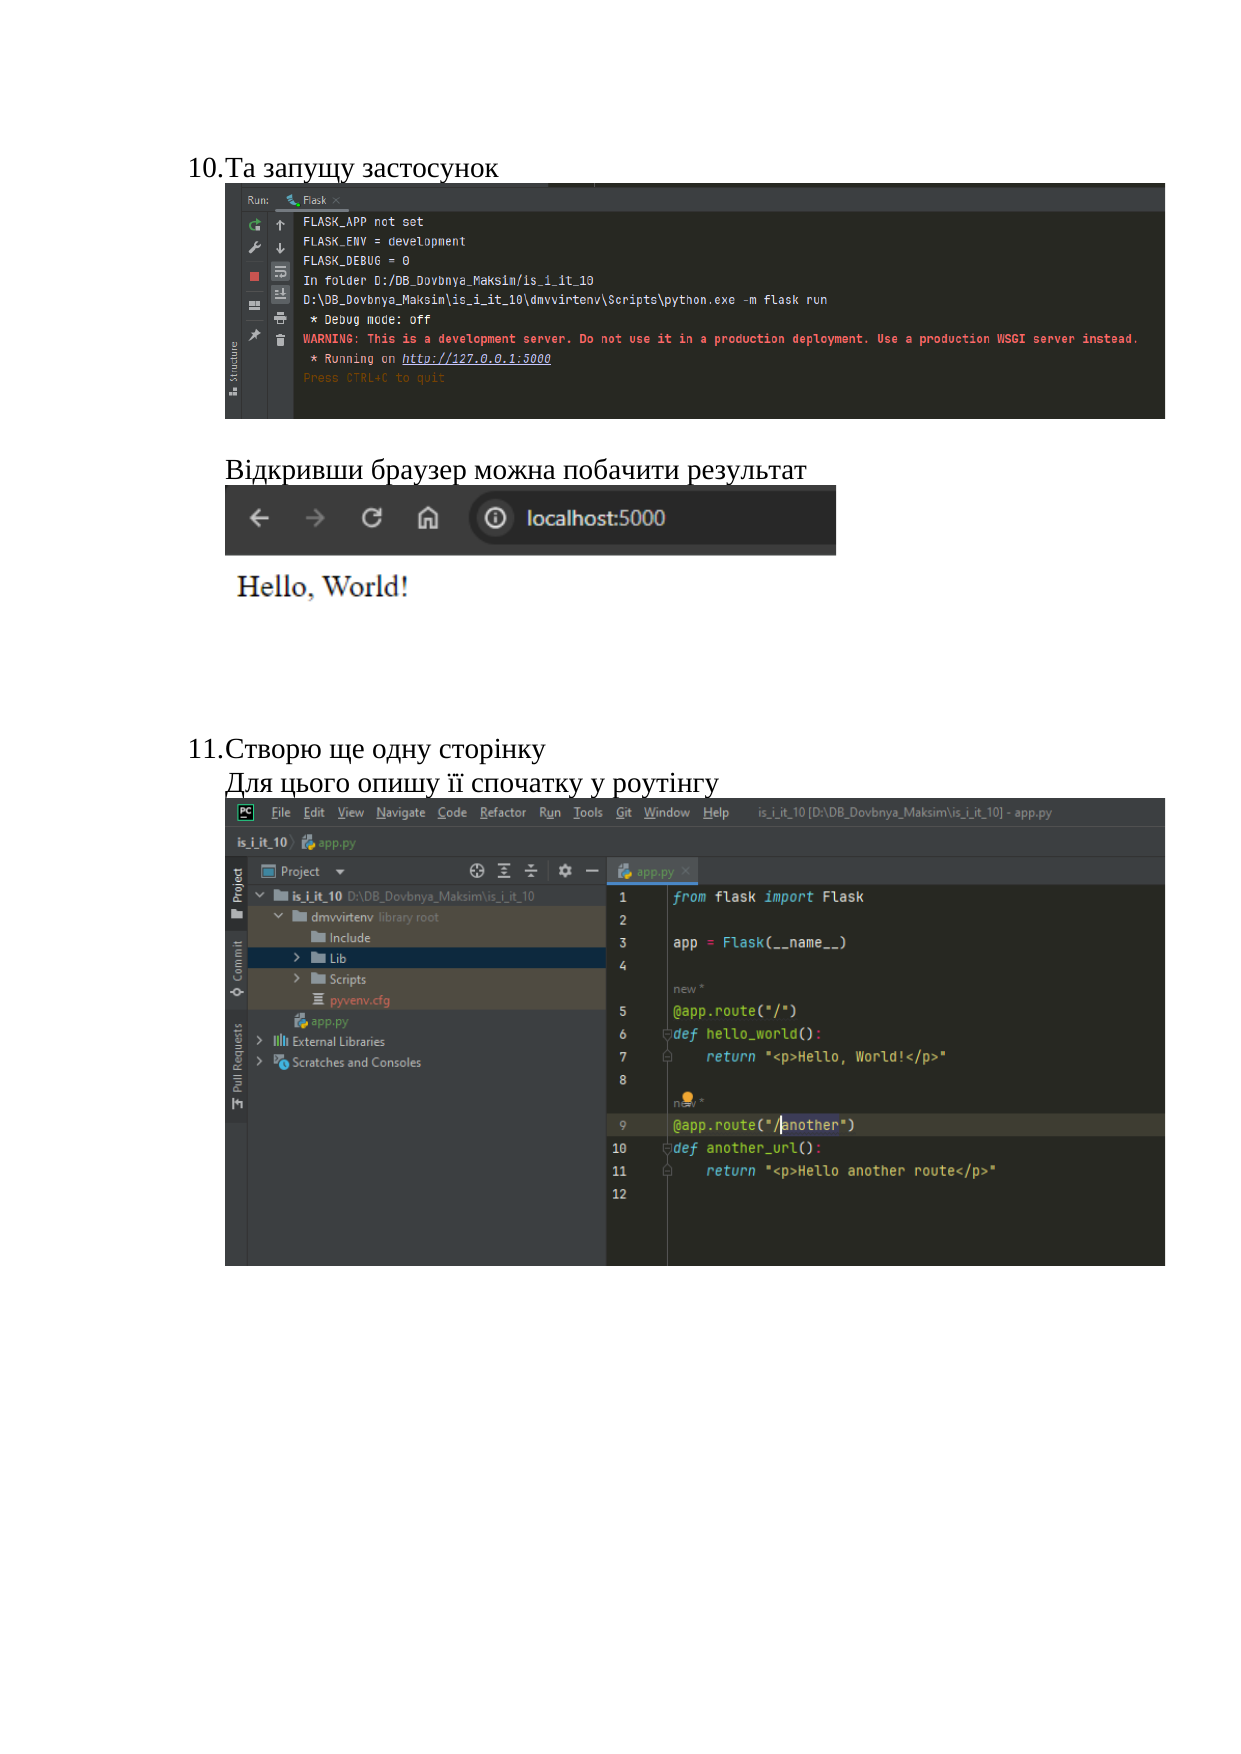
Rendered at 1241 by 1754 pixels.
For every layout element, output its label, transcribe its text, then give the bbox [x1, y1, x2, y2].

picture [225, 798, 1166, 1266]
picture [225, 485, 837, 732]
picture [225, 183, 1166, 419]
